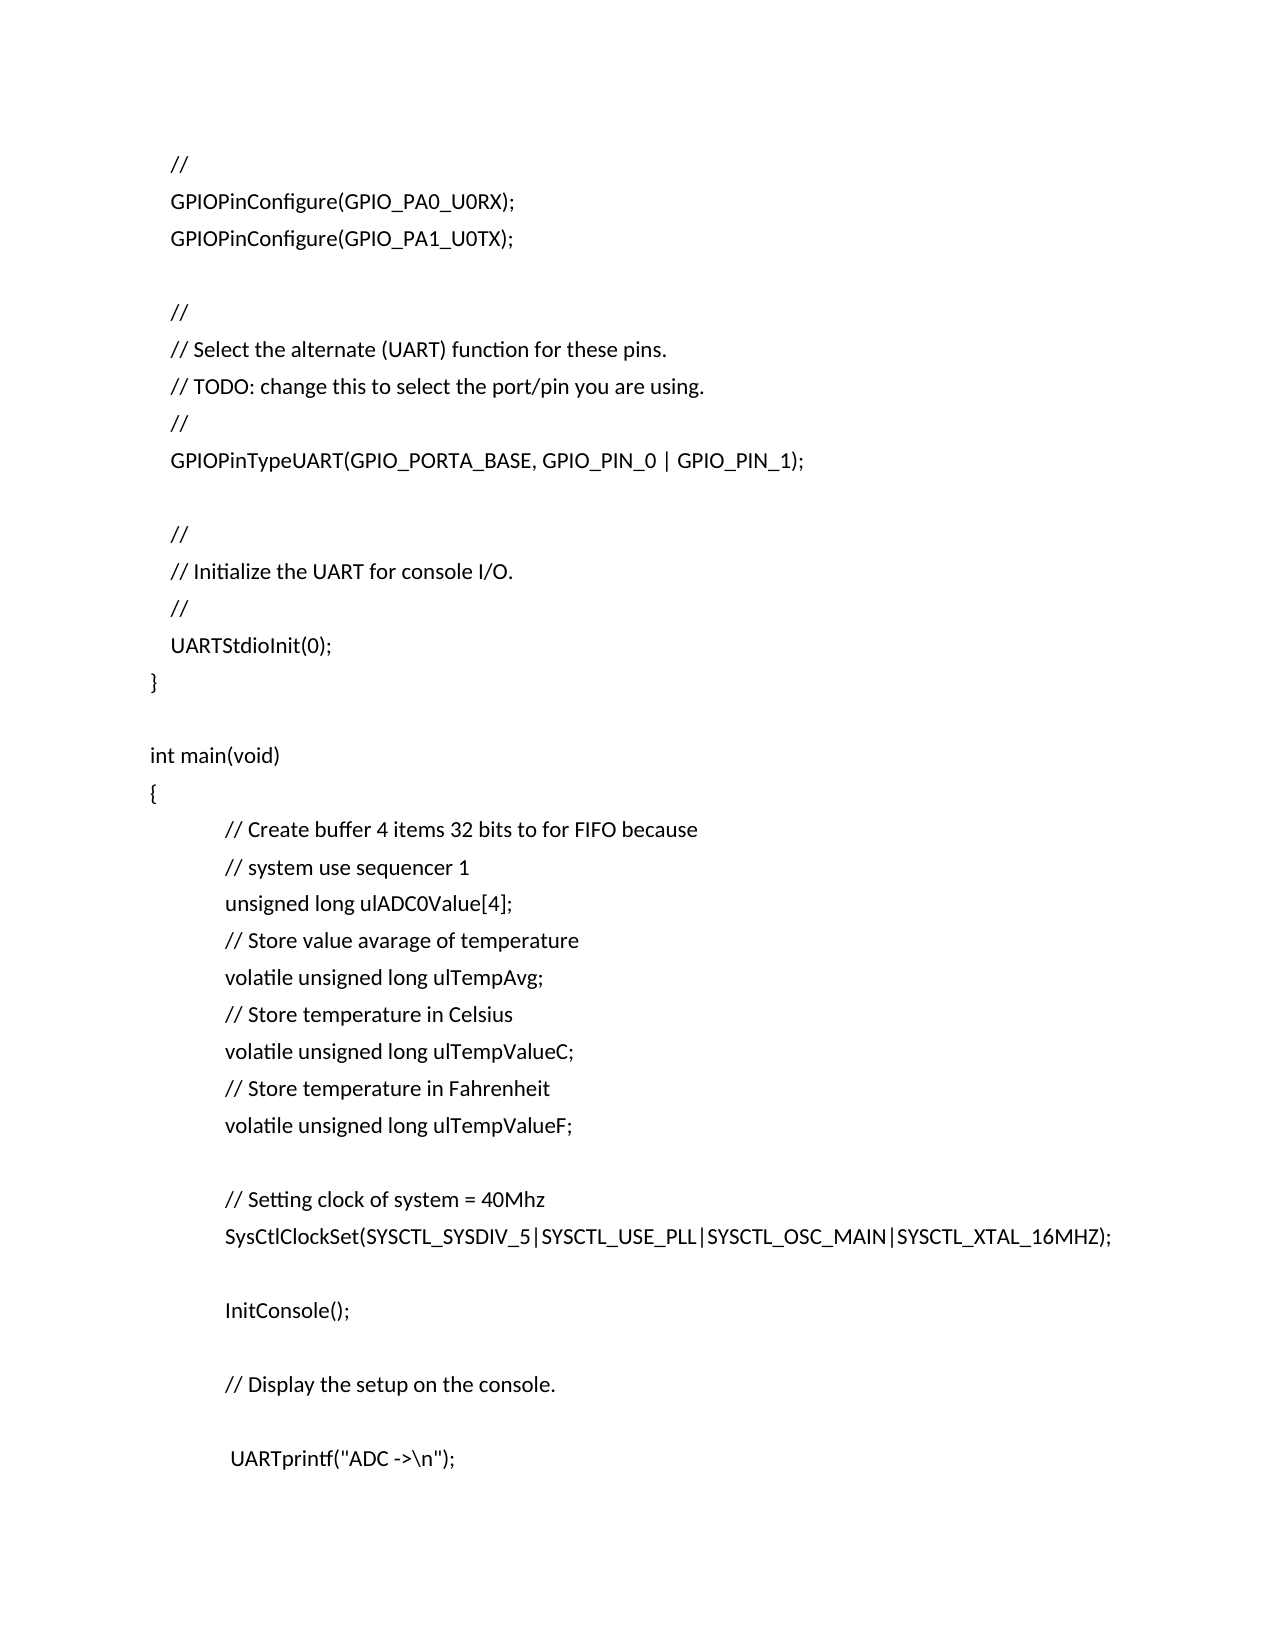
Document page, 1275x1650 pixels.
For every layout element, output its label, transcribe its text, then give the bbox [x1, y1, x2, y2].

text } [150, 668, 1125, 696]
text // [150, 150, 1125, 178]
text int main(void) [150, 742, 1125, 770]
text { [150, 779, 1125, 807]
text GPIOPinTypeUART(GPIO_PORTA_BASE, GPIO_PIN_0 | GPIO_PIN_1); [150, 446, 1125, 474]
text // [150, 594, 1125, 622]
text // [150, 520, 1125, 548]
text GPIOPinConfigure(GPIO_PA1_U0TX); [150, 224, 1125, 252]
text // [150, 409, 1125, 437]
text // Display the setup on the console. [150, 1370, 1125, 1398]
text // Store temperature in Celsius [150, 1001, 1125, 1028]
text volatile unsigned long ulTempValueC; [150, 1037, 1125, 1066]
text // Setting clock of system = 40Mhz [150, 1185, 1125, 1213]
text volatile unsigned long ulTempAvg; [150, 963, 1125, 992]
text // [150, 298, 1125, 326]
text GPIOPinConfigure(GPIO_PA0_U0RX); [150, 187, 1125, 215]
text // Store value avarage of temperature [150, 927, 1125, 954]
text InitConsole(); [150, 1296, 1125, 1324]
text // Store temperature in Fahrenheit [150, 1074, 1125, 1102]
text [150, 372, 1125, 400]
text // Create buffer 4 items 32 bits to for FIFO because [150, 816, 1125, 844]
text volatile unsigned long ulTempValueF; [150, 1111, 1125, 1139]
text // Select the alternate (UART) function for these pins. [150, 335, 1125, 363]
text // Initialize the UART for console I/O. [150, 557, 1125, 585]
text UARTStdioInit(0); [150, 631, 1125, 659]
text // system use sequencer 1 [150, 853, 1125, 881]
text SysCtlClockSet(SYSCTL_SYSDIV_5|SYSCTL_USE_PLL|SYSCTL_OSC_MAIN|SYSCTL_XTAL_16MHZ); [150, 1222, 1125, 1250]
text UARTprintf("ADC ->\n"); [150, 1444, 1125, 1472]
text unsigned long ulADC0Value[4]; [150, 889, 1125, 918]
